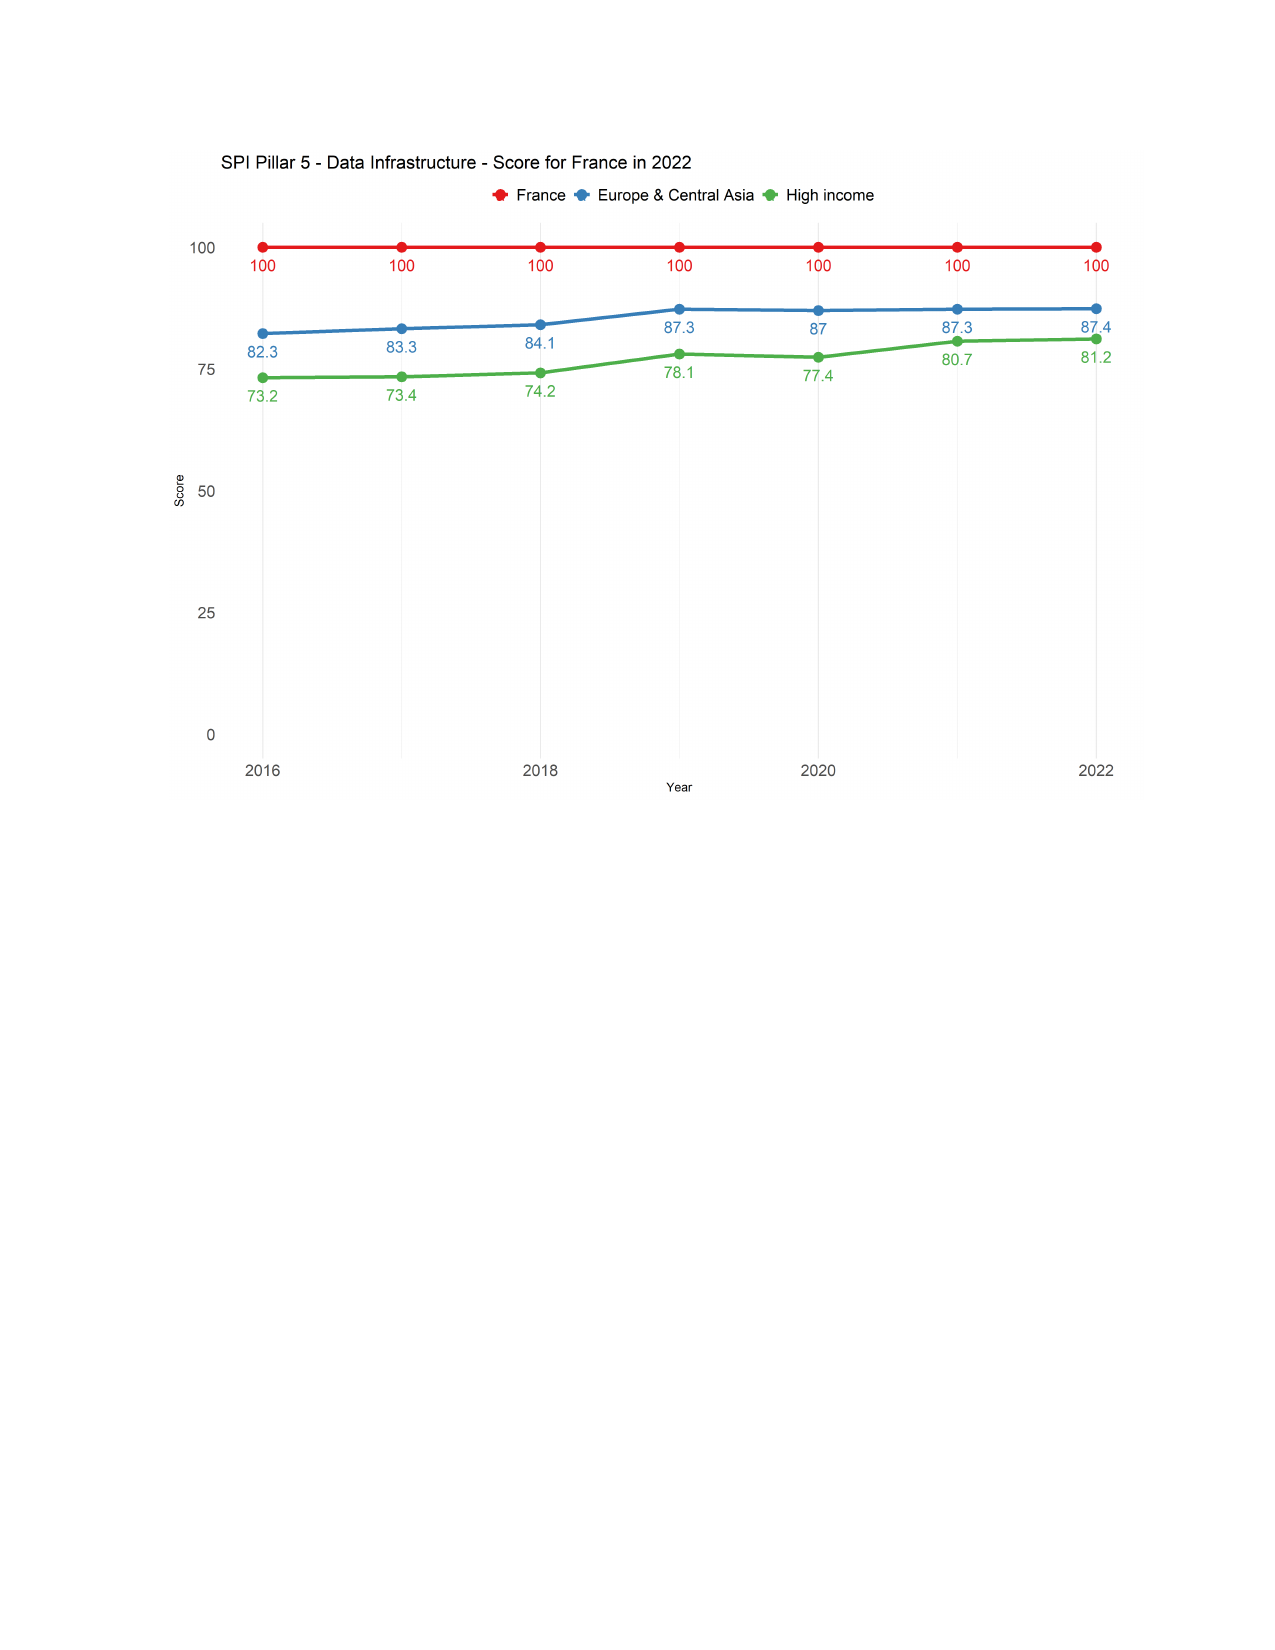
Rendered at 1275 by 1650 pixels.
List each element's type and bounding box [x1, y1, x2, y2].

picture [168, 150, 1144, 800]
